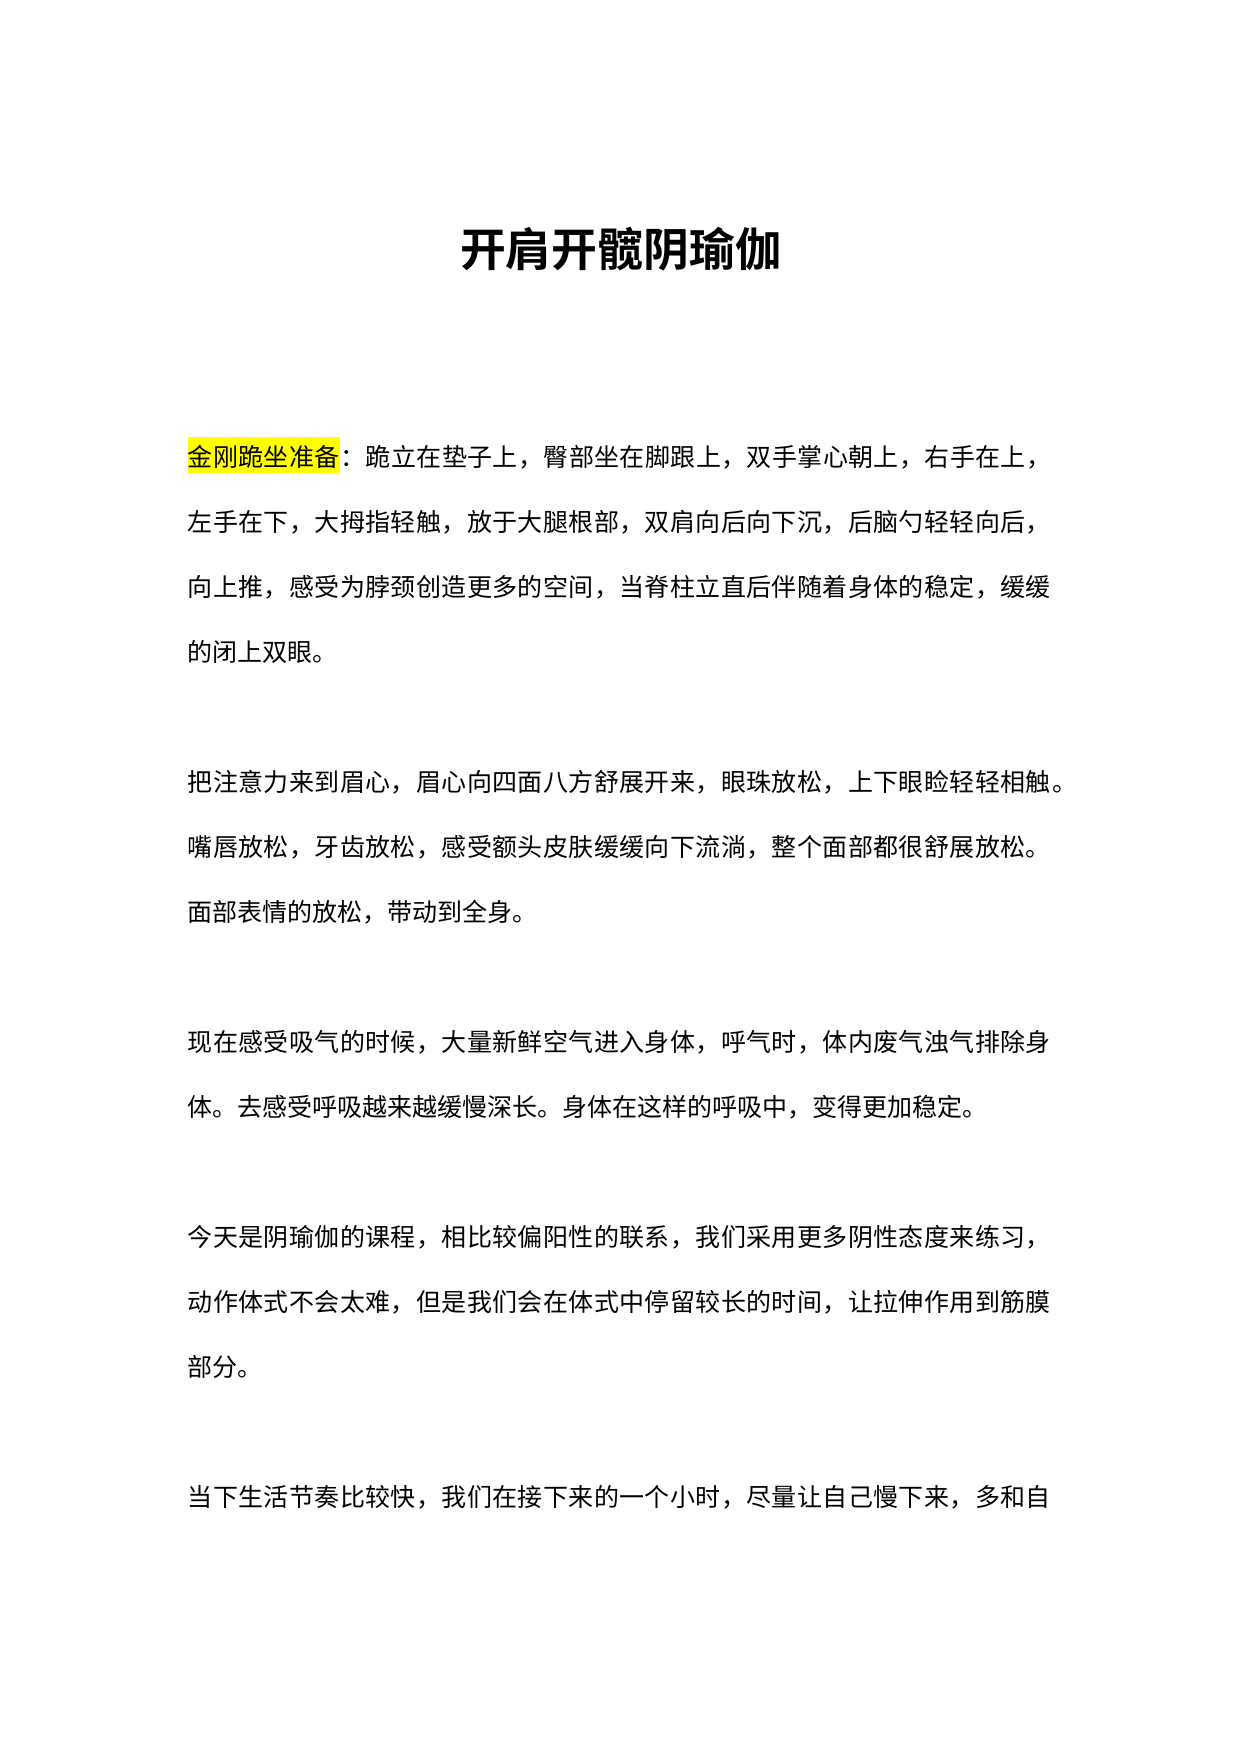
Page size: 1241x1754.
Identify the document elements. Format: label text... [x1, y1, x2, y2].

text 今天是阴瑜伽的课程，相比较偏阳性的联系，我们采用更多阴性态度来练习，动作体式不会太难，但是我们会在体式中停留较长的时间，让拉伸作用到筋膜部分。 [187, 1203, 1053, 1398]
subtitle 开肩开髋阴瑜伽 [187, 197, 1053, 295]
text 当下生活节奏比较快，我们在接下来的一个小时，尽量让自己慢下来，多和自己的身体建立连接，去观察自己的身体，观察自己的呼吸，给自己多一点耐心。安住在每一个体式中。 [187, 1463, 1053, 1528]
text 现在感受吸气的时候，大量新鲜空气进入身体，呼气时，体内废气浊气排除身体。去感受呼吸越来越缓慢深长。身体在这样的呼吸中，变得更加稳定。 [187, 1008, 1053, 1138]
text 金刚跪坐准备：跪立在垫子上，臀部坐在脚跟上，双手掌心朝上，右手在上，左手在下，大拇指轻触，放于大腿根部，双肩向后向下沉，后脑勺轻轻向后，向上推，感受为脖颈创造更多的空间，当脊柱立直后伴随着身体的稳定，缓缓的闭上双眼。 [187, 423, 1053, 683]
text 把注意力来到眉心，眉心向四面八方舒展开来，眼珠放松，上下眼睑轻轻相触。嘴唇放松，牙齿放松，感受额头皮肤缓缓向下流淌，整个面部都很舒展放松。面部表情的放松，带动到全身。 [187, 748, 1053, 943]
